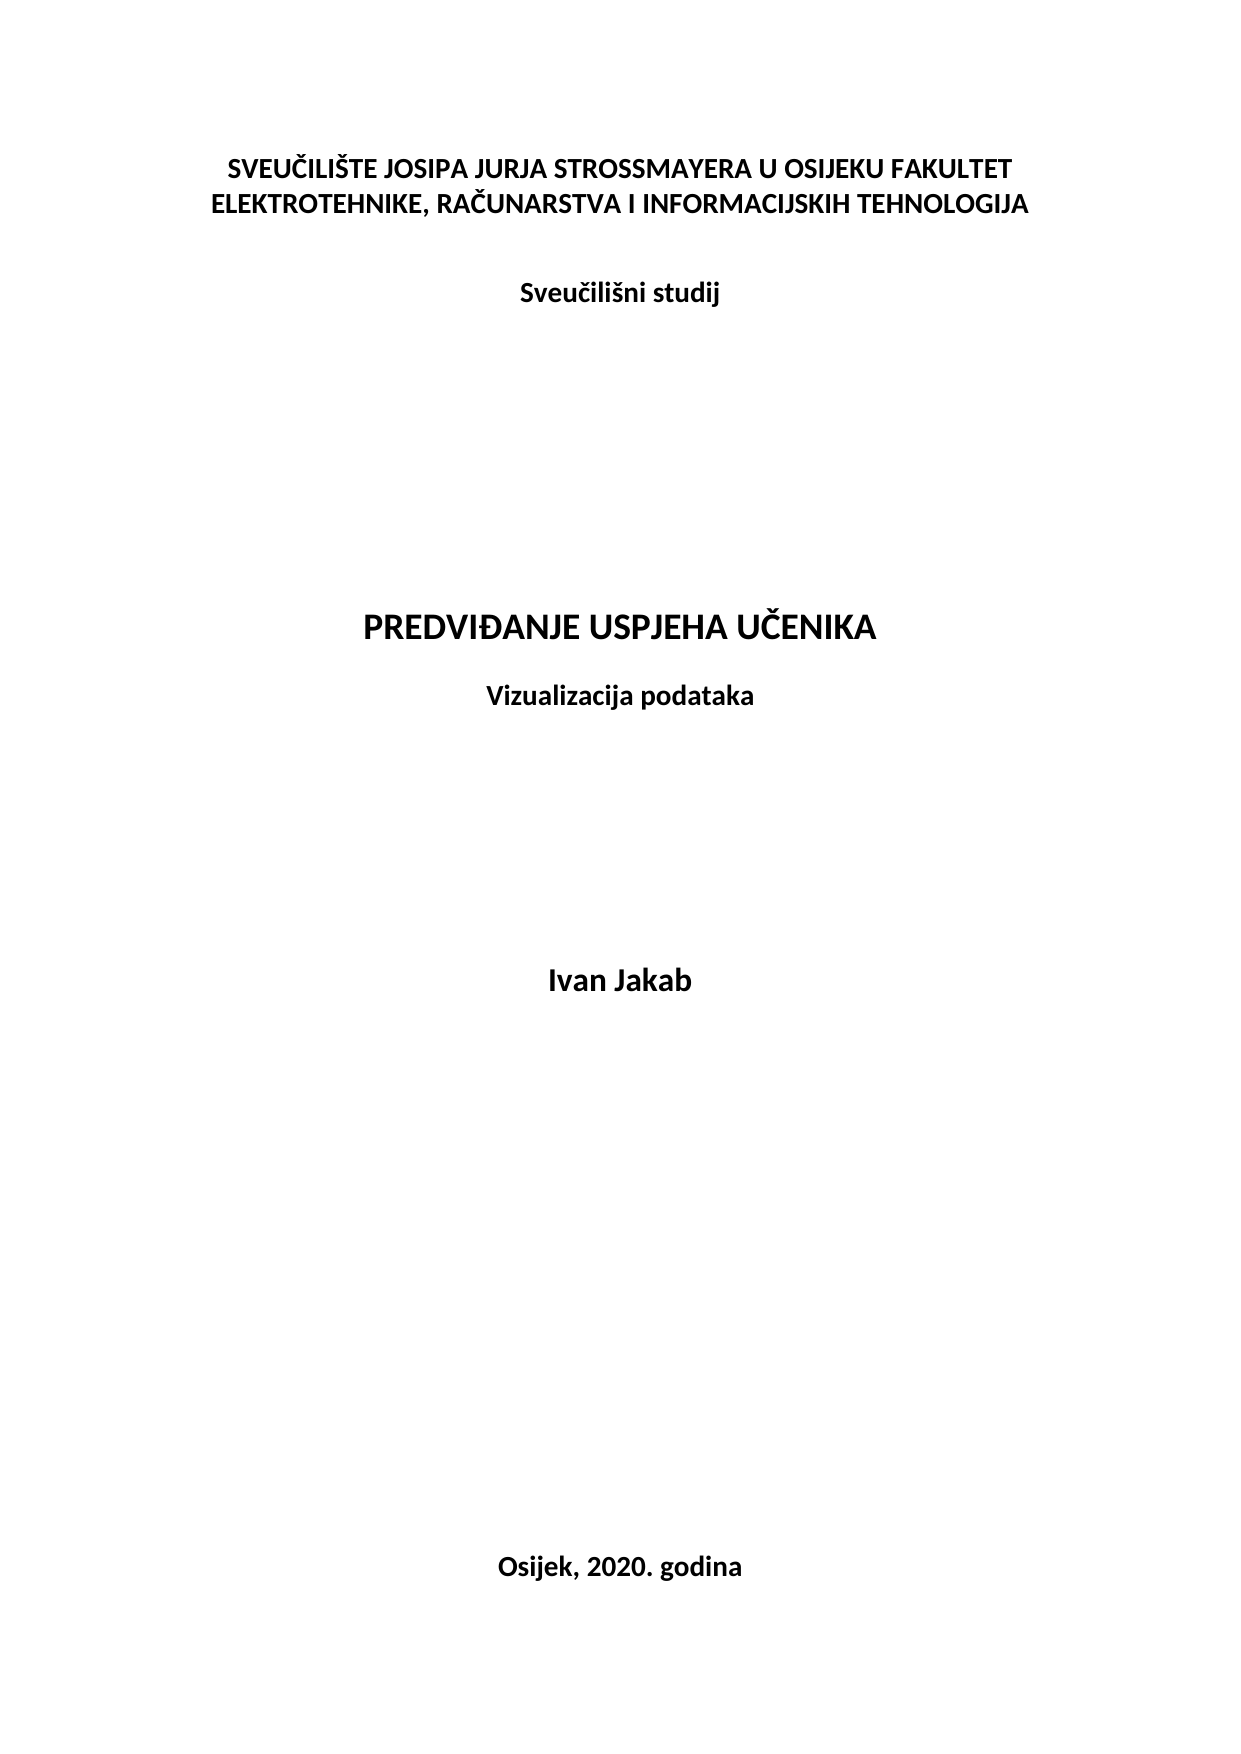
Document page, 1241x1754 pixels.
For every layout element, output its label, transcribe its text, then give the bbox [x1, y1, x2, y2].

text Osijek, 2020. godina [150, 1548, 1090, 1584]
text PREDVIĐANJE USPJEHA UČENIKA [150, 603, 1090, 649]
text SVEUČILIŠTE JOSIPA JURJA STROSSMAYERA U OSIJEKU FAKULTET ELEKTROTEHNIKE, RAČUNARSTVA I INFORMACIJSKIH TEHNOLOGIJA [150, 150, 1090, 221]
text Ivan Jakab [150, 959, 1090, 999]
text Vizualizacija podataka [150, 677, 1090, 712]
text Sveučilišni studij [150, 274, 1090, 310]
